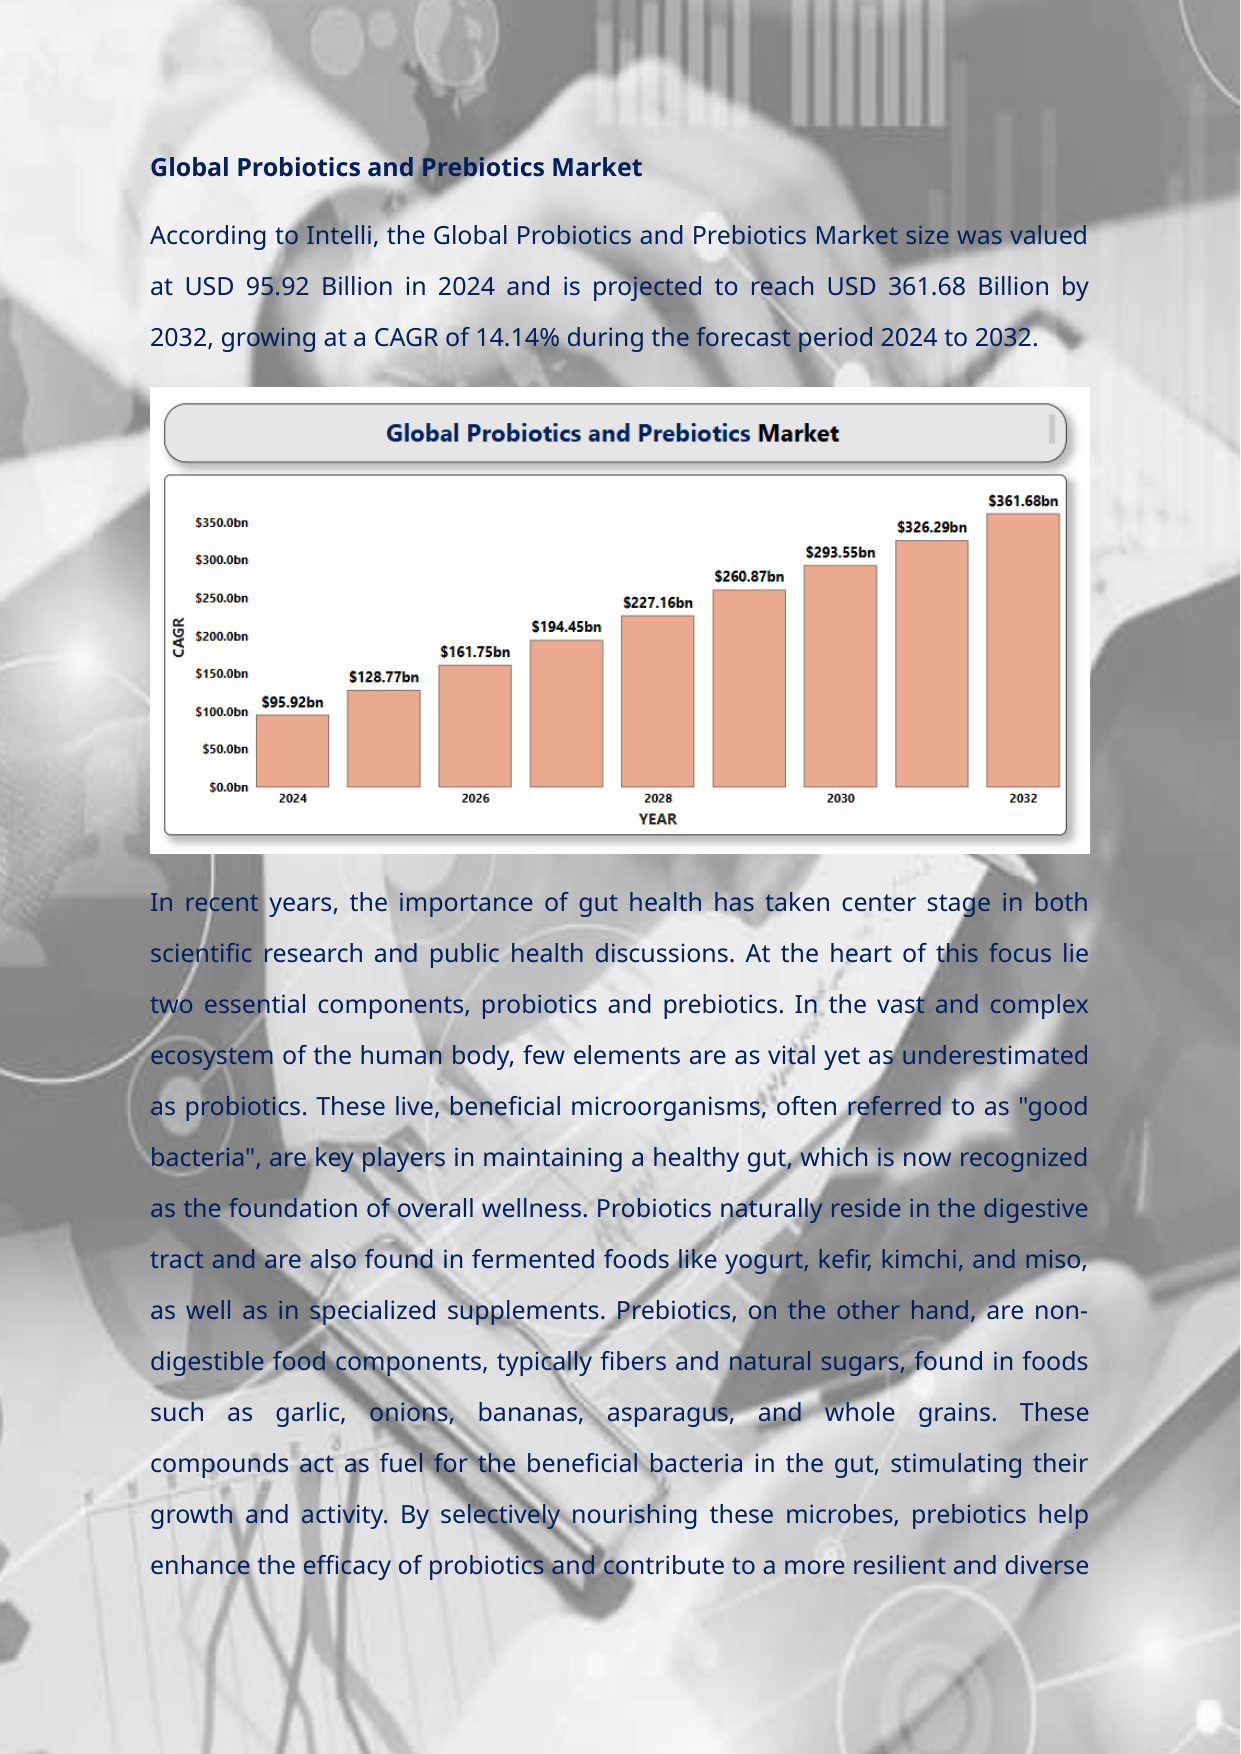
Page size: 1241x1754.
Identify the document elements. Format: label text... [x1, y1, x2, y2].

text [150, 884, 1090, 1582]
text Global Probiotics and Prebiotics Market [150, 150, 1090, 184]
picture [150, 387, 1091, 854]
text According to Intelli, the Global Probiotics and Prebiotics Market size was valued at USD 95.92 Billion in 2024 and is projected to reach USD 361.68 Billion by 2032, growing at a CAGR of 14.14% during the forecast period 2024 to 2032. [150, 218, 1090, 354]
